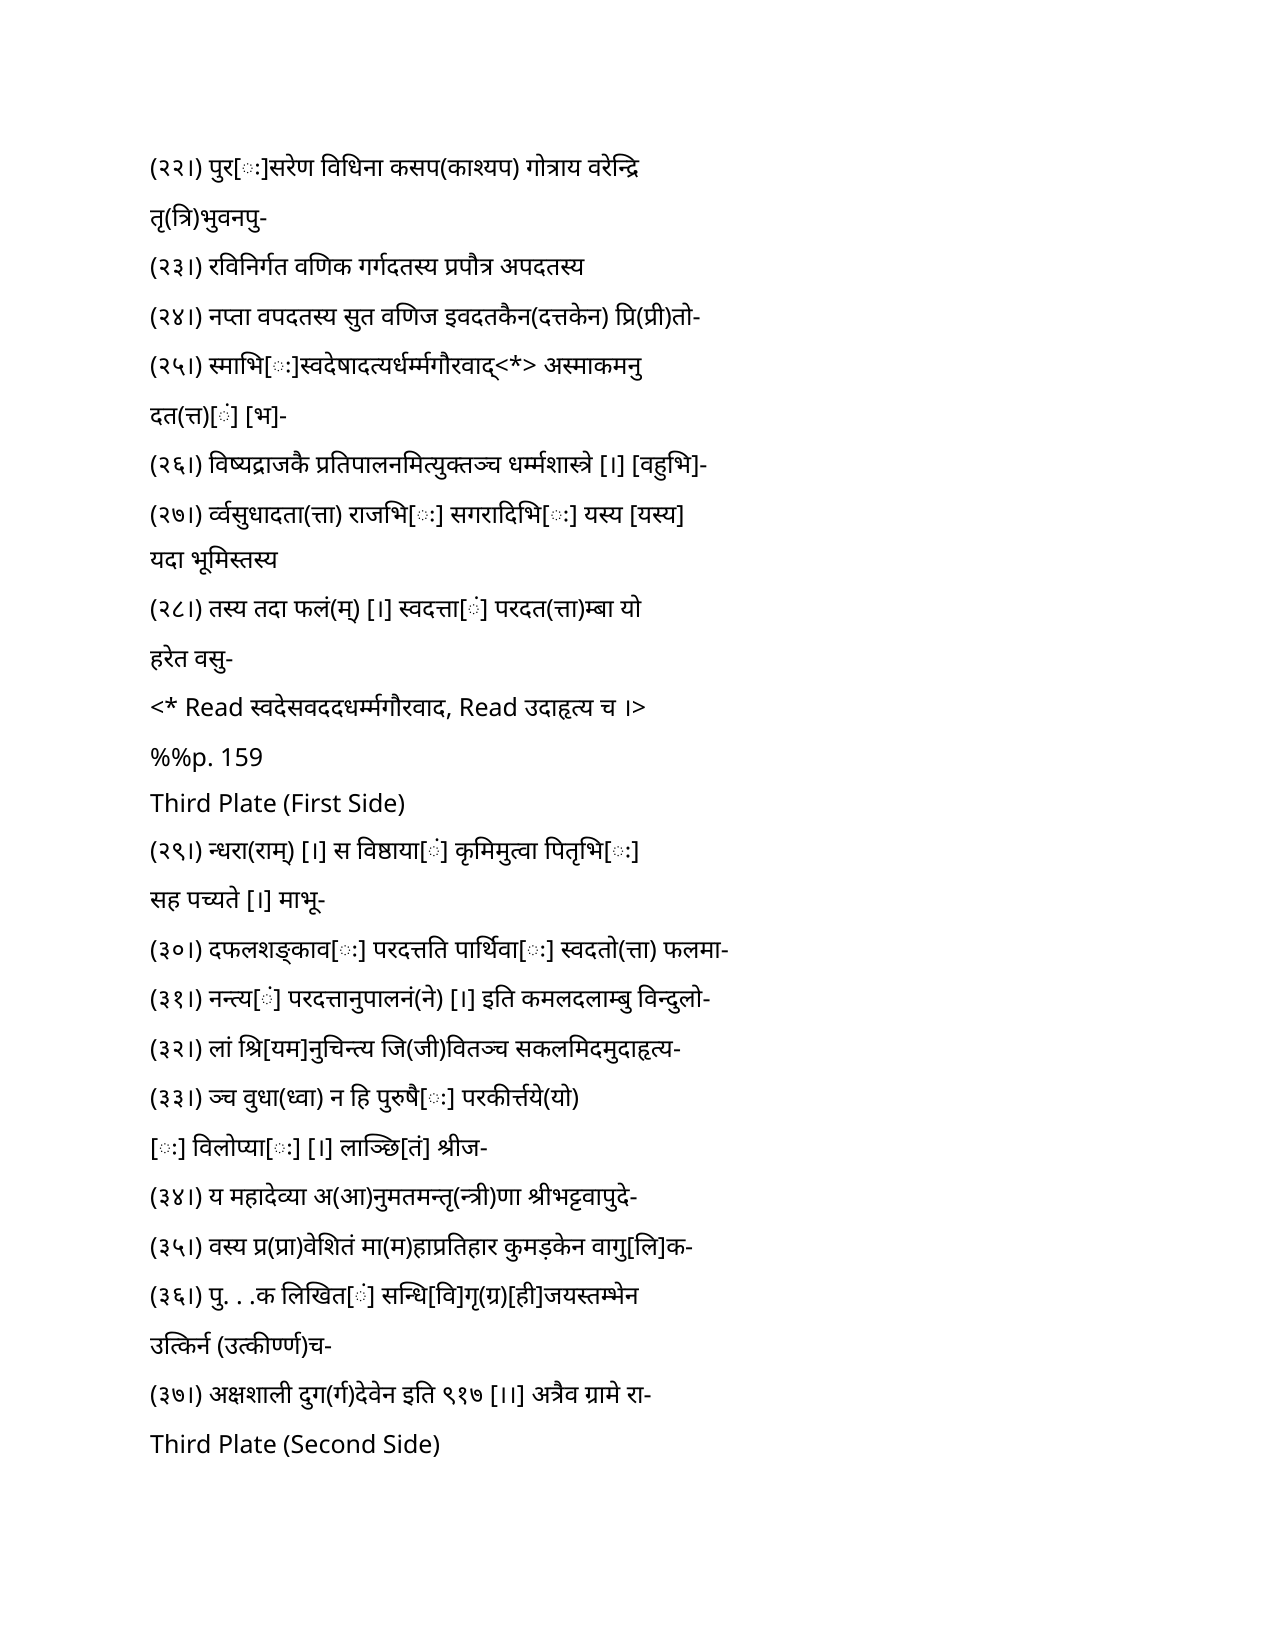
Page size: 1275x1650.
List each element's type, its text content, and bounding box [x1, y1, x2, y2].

text सह पच्यते [।] माभू- [150, 882, 1125, 919]
text उत्किर्न (उत्कीर्ण्ण)च- [150, 1327, 1125, 1364]
text तृ(त्रि)भुवनपु- [150, 199, 1125, 236]
text (३२।) लां श्रि[यम]नुचिन्त्य जि(जी)वितञ्च सकलमिदमुदाहृत्य- [150, 1030, 1125, 1067]
text (३०।) दफलशङ्काव[ः] परदत्तति पार्थिवा[ः] स्वदतो(त्ता) फलमा- [150, 931, 1125, 968]
text (२५।) स्माभि[ः]स्वदेषादत्यर्धर्म्मगौरवाद्<*> अस्माकमनु [150, 348, 1125, 385]
text (३३।) ञ्च वुधा(ध्वा) न हि पुरुषै[ः] परकीर्त्तये(यो) [150, 1080, 1125, 1117]
text (२९।) न्धरा(राम्) [।] स विष्ठाया[ं] कृमिमुत्वा पितृभि[ः] [150, 832, 1125, 869]
text Third Plate (First Side) [150, 786, 1125, 820]
text (२३।) रविनिर्गत वणिक गर्गदतस्य प्रपौत्र अपदतस्य [150, 249, 1125, 286]
text (३६।) पु. . .क लिखित[ं] सन्धि[वि]गृ(ग्र)[ही]जयस्तम्भेन [150, 1278, 1125, 1315]
text यदा भूमिस्तस्य [150, 546, 1125, 578]
text (२२।) पुर[ः]सरेण विधिना कसप(काश्यप) गोत्राय वरेन्द्रि [150, 150, 1125, 187]
text <* Read स्वदेसवददधर्म्मगौरवाद, Read उदाहृत्य च ।> [150, 690, 1125, 727]
text (३५।) वस्य प्र(प्रा)वेशितं मा(म)हाप्रतिहार कुमड़केन वागु[लि]क- [150, 1228, 1125, 1265]
text (२७।) र्व्वसुधादता(त्ता) राजभि[ः] सगरादिभि[ः] यस्य [यस्य] [150, 496, 1125, 533]
text (२८।) तस्य तदा फलं(म्) [।] स्वदत्ता[ं] परदत(त्ता)म्बा यो [150, 591, 1125, 628]
text (३४।) य महादेव्या अ(आ)नुमतमन्तृ(न्त्री)णा श्रीभट्टवापुदे- [150, 1179, 1125, 1216]
text हरेत वसु- [150, 640, 1125, 677]
text (३१।) नन्त्य[ं] परदत्तानुपालनं(ने) [।] इति कमलदलाम्बु विन्दुलो- [150, 981, 1125, 1018]
text (२६।) विष्यद्राजकै प्रतिपालनमित्युक्तञ्च धर्म्मशास्त्रे [।] [वहुभि]- [150, 447, 1125, 484]
text दत(त्त)[ं] [भ]- [150, 397, 1125, 434]
text [ः] विलोप्या[ः] [।] लाञ्छि[तं] श्रीज- [150, 1129, 1125, 1166]
text Third Plate (Second Side) [150, 1426, 1125, 1460]
text %%p. 159 [150, 739, 1125, 773]
text (२४।) नप्ता वपदतस्य सुत वणिज इवदतकैन(दत्तकेन) प्रि(प्री)तो- [150, 298, 1125, 335]
text (३७।) अक्षशाली दुग(र्ग)देवेन इति ९१७ [।।] अत्रैव ग्रामे रा- [150, 1377, 1125, 1414]
